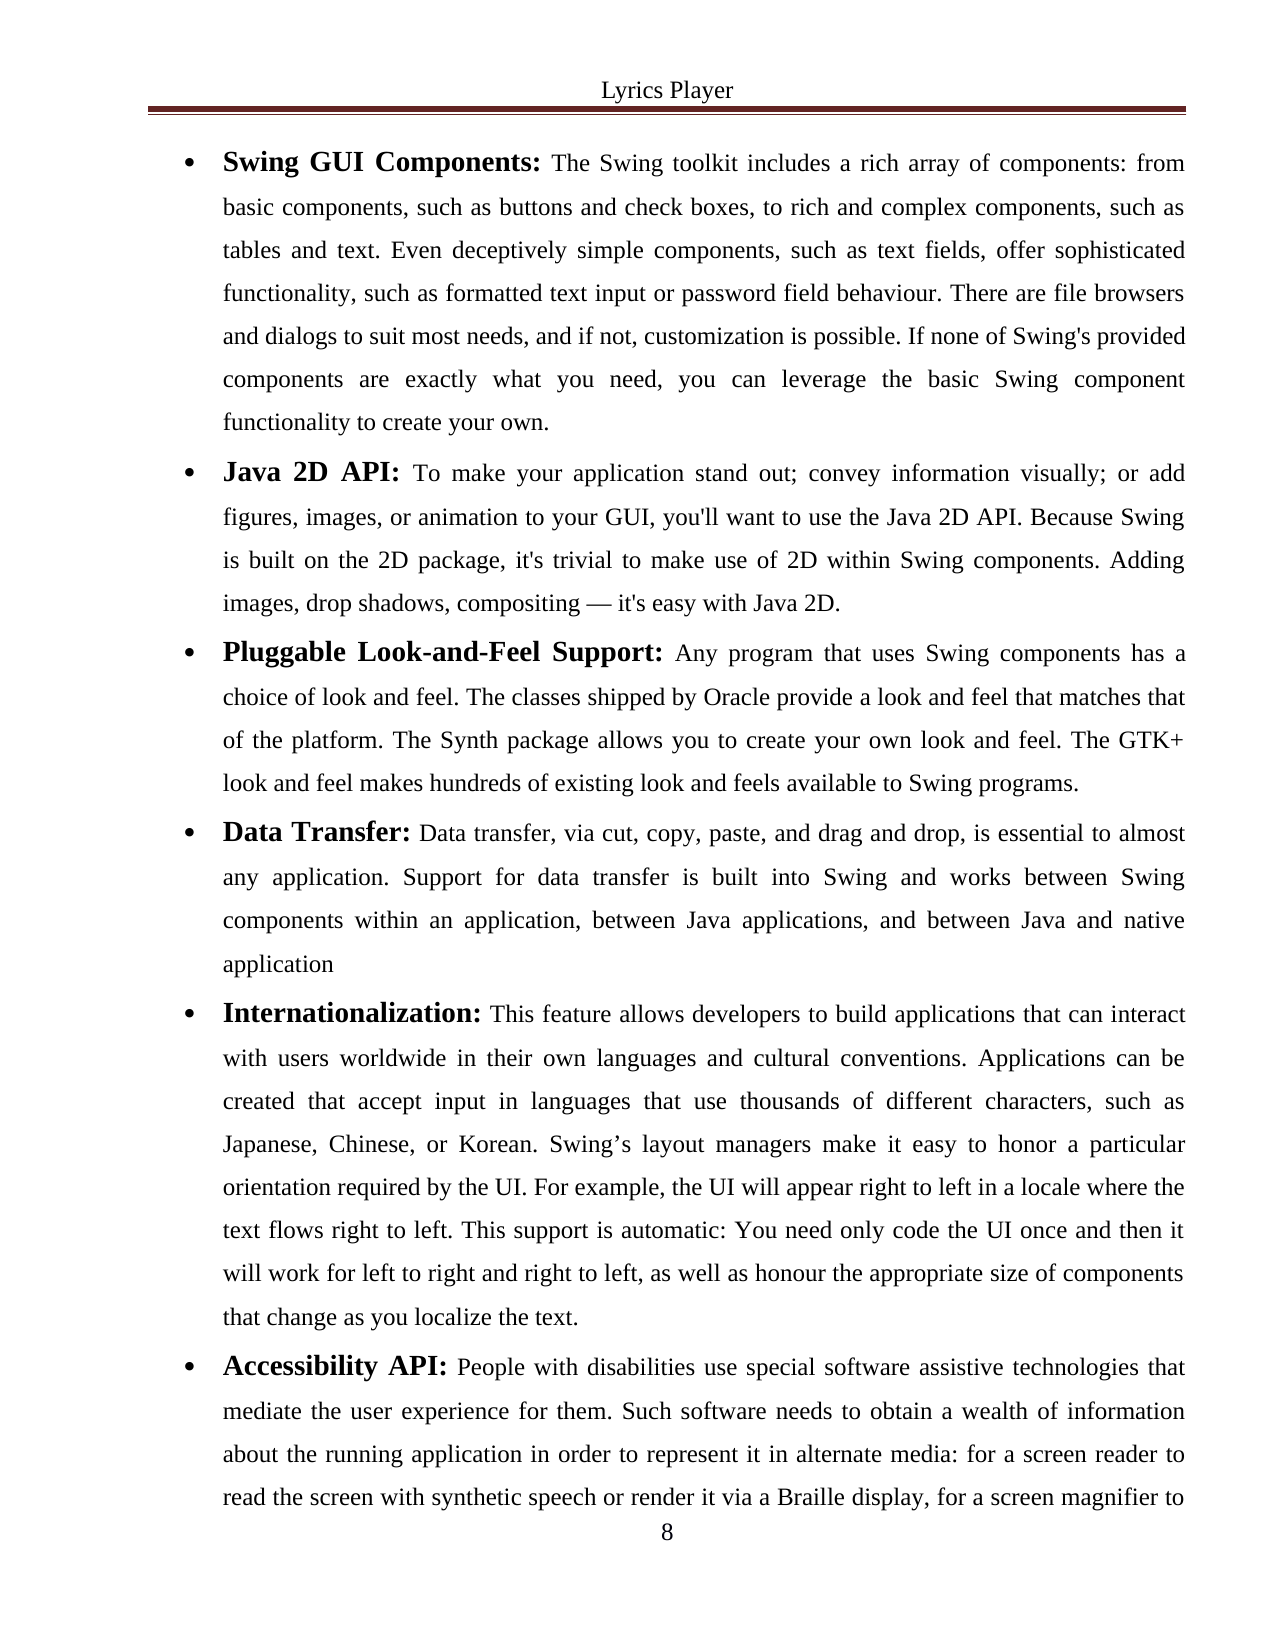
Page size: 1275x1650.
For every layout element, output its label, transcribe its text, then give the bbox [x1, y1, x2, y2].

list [185, 1348, 1186, 1511]
list Data Transfer: Data transfer, via cut, copy, paste, and drag and drop, is essential to almost any application. Support for data transfer is built into Swing and works between Swing components within an application, between Java applications, and between Java and native application [185, 814, 1186, 977]
list Swing GUI Components: The Swing toolkit includes a rich array of components: from basic components, such as buttons and check boxes, to rich and complex components, such as tables and text. Even deceptively simple components, such as text fields, offer sophisticated functionality, such as formatted text input or password field behaviour. There are file browsers and dialogs to suit most needs, and if not, customization is possible. If none of Swing's provided components are exactly what you need, you can leverage the basic Swing component functionality to create your own. [185, 144, 1186, 436]
list Java 2D API: To make your application stand out; convey information visually; or add figures, images, or animation to your GUI, you'll want to use the Java 2D API. Because Swing is built on the 2D package, it's trivial to make use of 2D within Swing components. Adding images, drop shadows, compositing — it's easy with Java 2D. [185, 454, 1186, 617]
list Pluggable Look-and-Feel Support: Any program that uses Swing components has a choice of look and feel. The classes shipped by Oracle provide a look and feel that matches that of the platform. The Synth package allows you to create your own look and feel. The GTK+ look and feel makes hundreds of existing look and feels available to Swing programs. [185, 634, 1186, 797]
list Internationalization: This feature allows developers to build applications that can interact with users worldwide in their own languages and cultural conventions. Applications can be created that accept input in languages that use thousands of different characters, such as Japanese, Chinese, or Korean. Swing’s layout managers make it easy to honor a particular orientation required by the UI. For example, the UI will appear right to left in a locale where the text flows right to left. This support is automatic: You need only code the UI once and then it will work for left to right and right to left, as well as honour the appropriate size of components that change as you localize the text. [185, 995, 1186, 1330]
